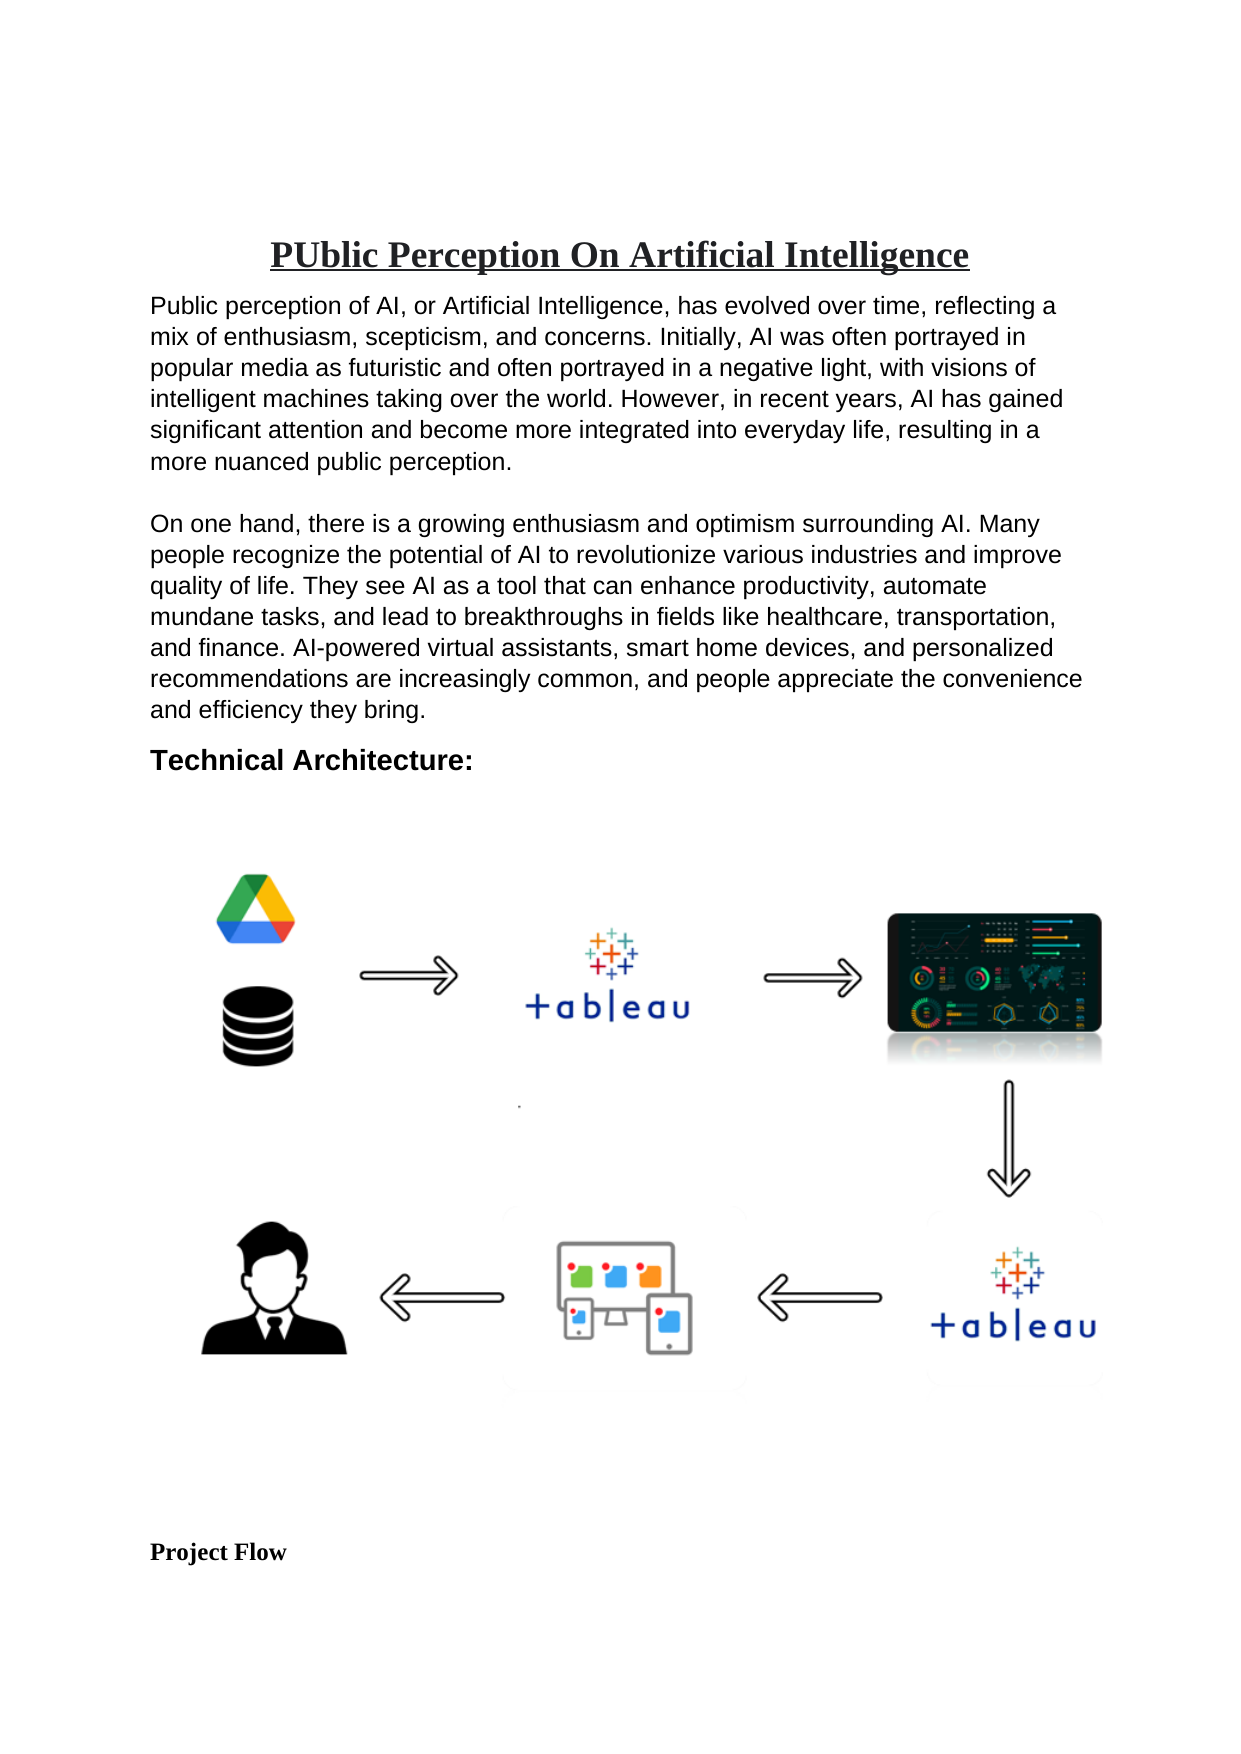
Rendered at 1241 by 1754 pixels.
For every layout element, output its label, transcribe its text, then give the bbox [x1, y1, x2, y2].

text Public perception of AI, or Artificial Intelligence, has evolved over time, reflecting a mix of enthusiasm, scepticism, and concerns. Initially, AI was often portrayed in popular media as futuristic and often portrayed in a negative light, with visions of intelligent machines taking over the world. However, in recent years, AI has gained significant attention and become more integrated into everyday life, resulting in a more nuanced public perception. On one hand, there is a growing enthusiasm and optimism surrounding AI. Many people recognize the potential of AI to revolutionize various industries and improve quality of life. They see AI as a tool that can enhance productivity, automate mundane tasks, and lead to breakthroughs in fields like healthcare, transportation, and finance. AI-powered virtual assistants, smart home devices, and personalized recommendations are increasingly common, and people appreciate the convenience and efficiency they bring. [150, 291, 1090, 723]
picture [150, 837, 1146, 1413]
text Project Flow [150, 1537, 1090, 1566]
title PUblic Perception On Artificial Intelligence [150, 232, 1090, 275]
text Technical Architecture: [150, 742, 1090, 776]
